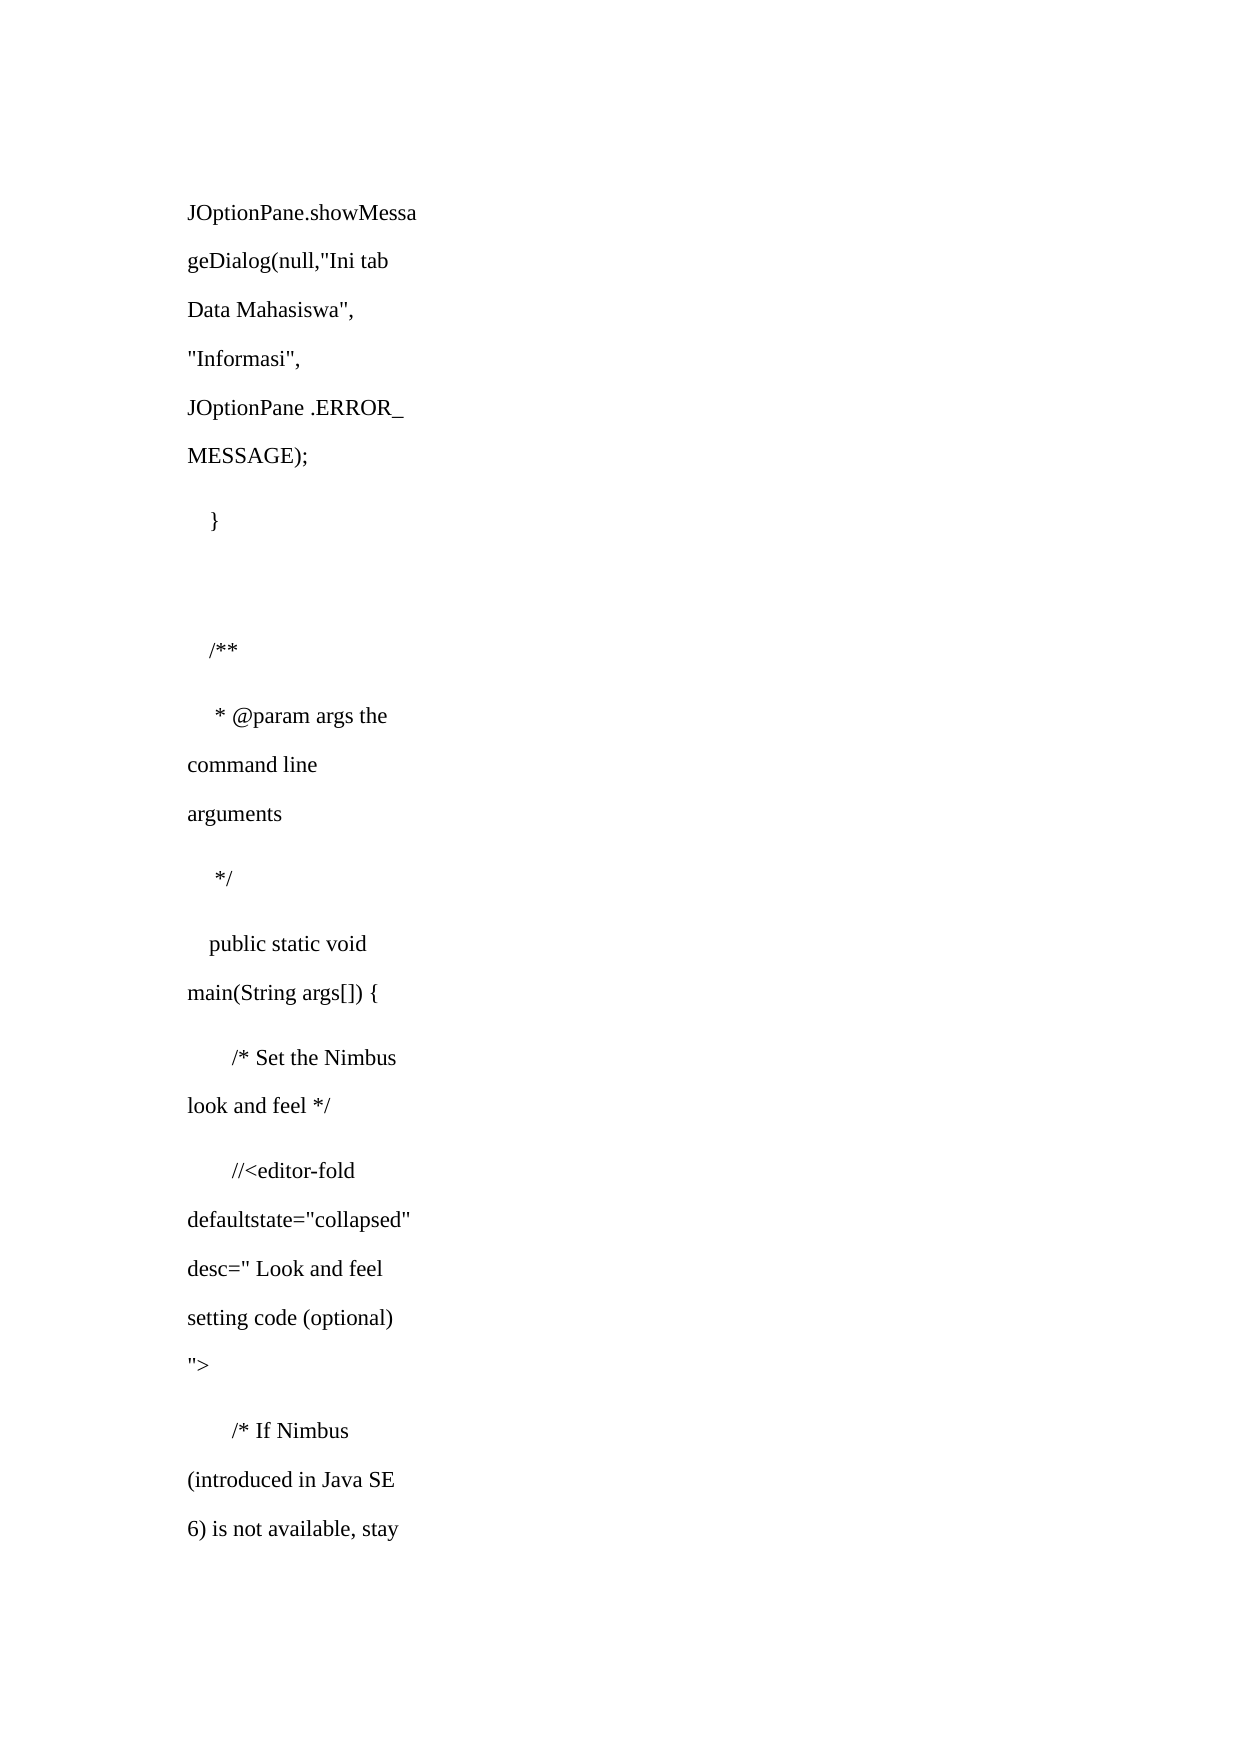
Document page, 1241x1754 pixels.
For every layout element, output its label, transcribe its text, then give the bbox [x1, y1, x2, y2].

text * @param args the command line arguments [186, 702, 418, 826]
text //<editor-fold defaultstate="collapsed" desc=" Look and feel setting code (optional) "> [186, 1157, 418, 1379]
text public static void main(String args[]) { [186, 930, 418, 1005]
text /* Set the Nimbus look and feel */ [186, 1044, 418, 1119]
text /** [186, 637, 418, 664]
text */ [186, 865, 418, 891]
text JOptionPane.showMessageDialog(null,"Ini tab Data Mahasiswa", "Informasi", JOptionPane .ERROR_MESSAGE); [186, 150, 418, 469]
text } [186, 507, 418, 534]
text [186, 1417, 418, 1541]
